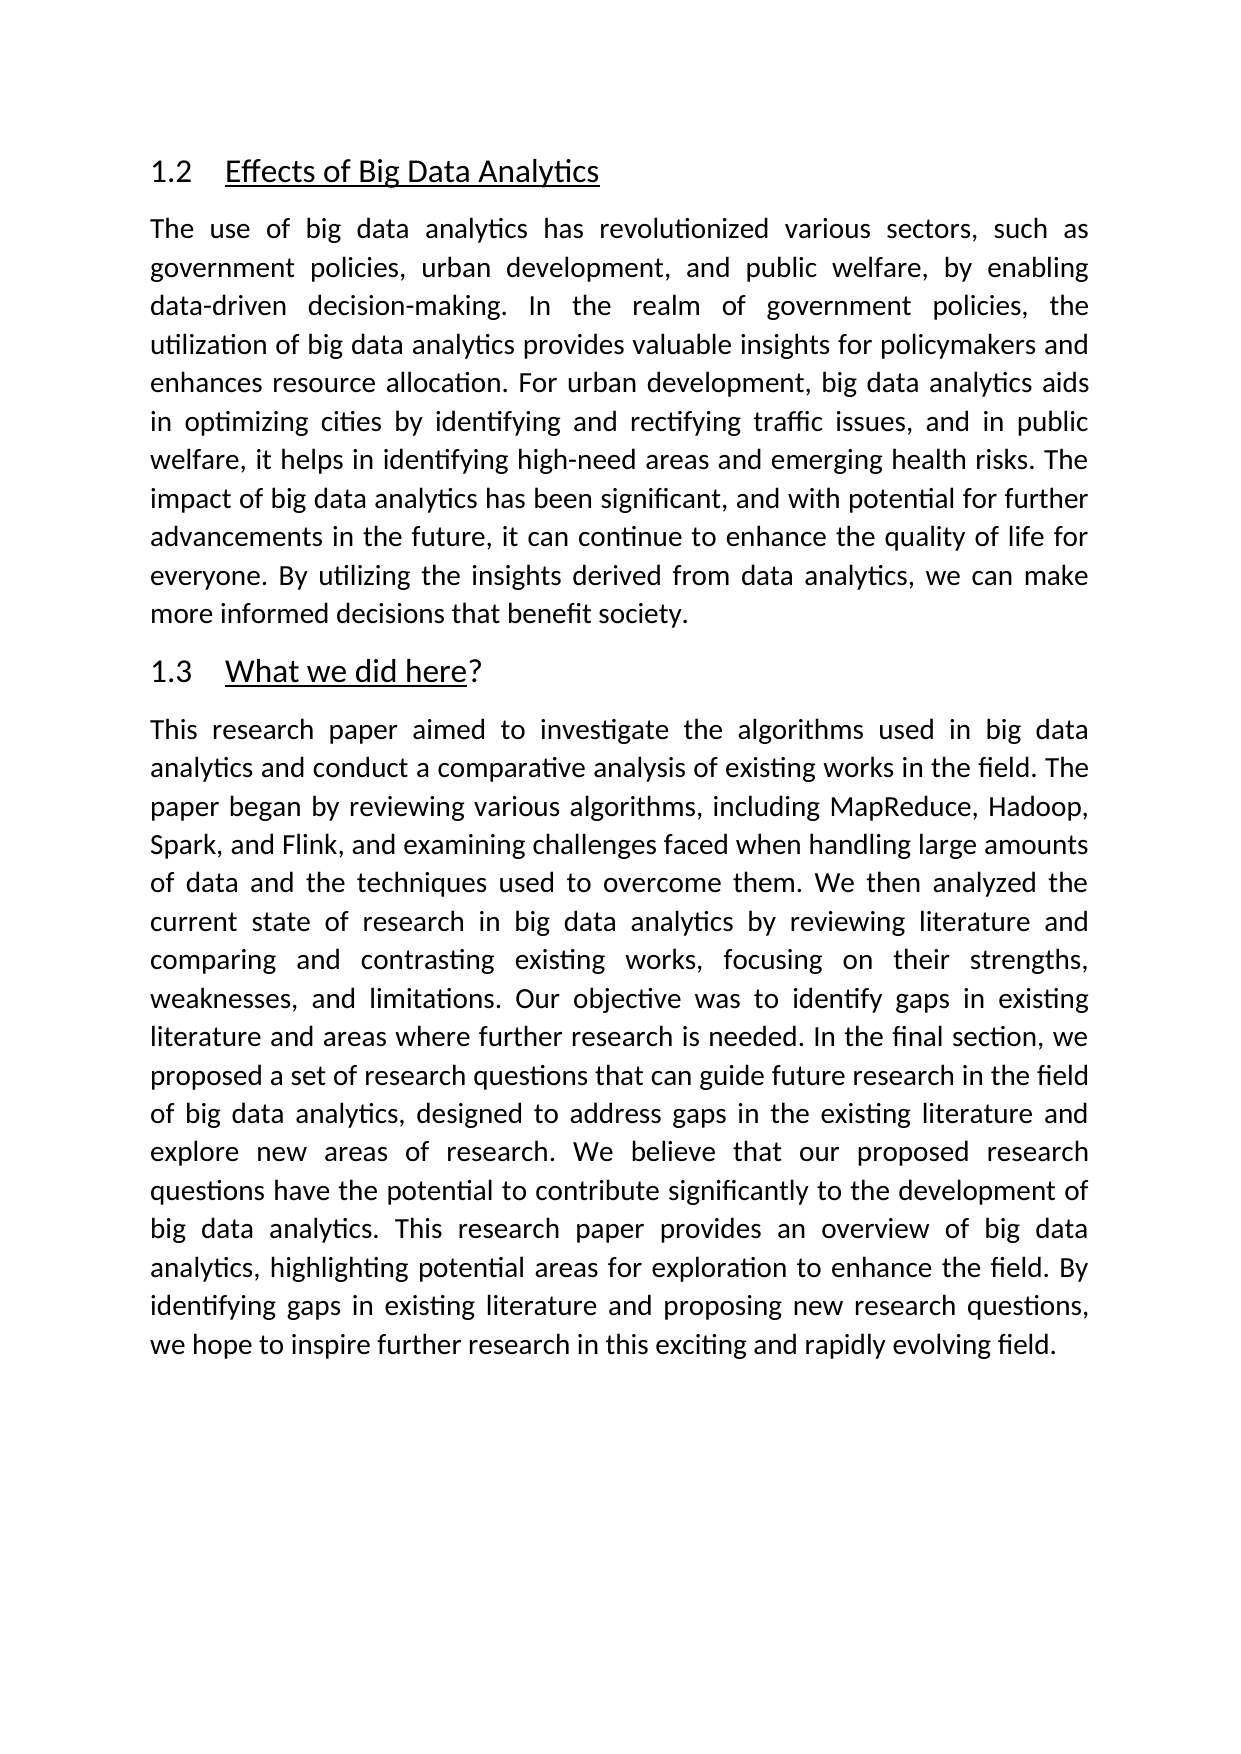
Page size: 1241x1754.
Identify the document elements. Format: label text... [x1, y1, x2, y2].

text The use of big data analytics has revolutionized various sectors, such as government policies, urban development, and public welfare, by enabling data-driven decision-making. In the realm of government policies, the utilization of big data analytics provides valuable insights for policymakers and enhances resource allocation. For urban development, big data analytics aids in optimizing cities by identifying and rectifying traffic issues, and in public welfare, it helps in identifying high-need areas and emerging health risks. The impact of big data analytics has been significant, and with potential for further advancements in the future, it can continue to enhance the quality of life for everyone. By utilizing the insights derived from data analytics, we can make more informed decisions that benefit society. [150, 211, 1090, 631]
list Effects of Big Data Analytics [150, 150, 1090, 191]
list What we did here? [150, 650, 1090, 691]
text This research paper aimed to investigate the algorithms used in big data analytics and conduct a comparative analysis of existing works in the field. The paper began by reviewing various algorithms, including MapReduce, Hadoop, Spark, and Flink, and examining challenges faced when handling large amounts of data and the techniques used to overcome them. We then analyzed the current state of research in big data analytics by reviewing literature and comparing and contrasting existing works, focusing on their strengths, weaknesses, and limitations. Our objective was to identify gaps in existing literature and areas where further research is needed. In the final section, we proposed a set of research questions that can guide future research in the field of big data analytics, designed to address gaps in the existing literature and explore new areas of research. We believe that our proposed research questions have the potential to contribute significantly to the development of big data analytics. This research paper provides an overview of big data analytics, highlighting potential areas for exploration to enhance the field. By identifying gaps in existing literature and proposing new research questions, we hope to inspire further research in this exciting and rapidly evolving field. [150, 711, 1090, 1361]
